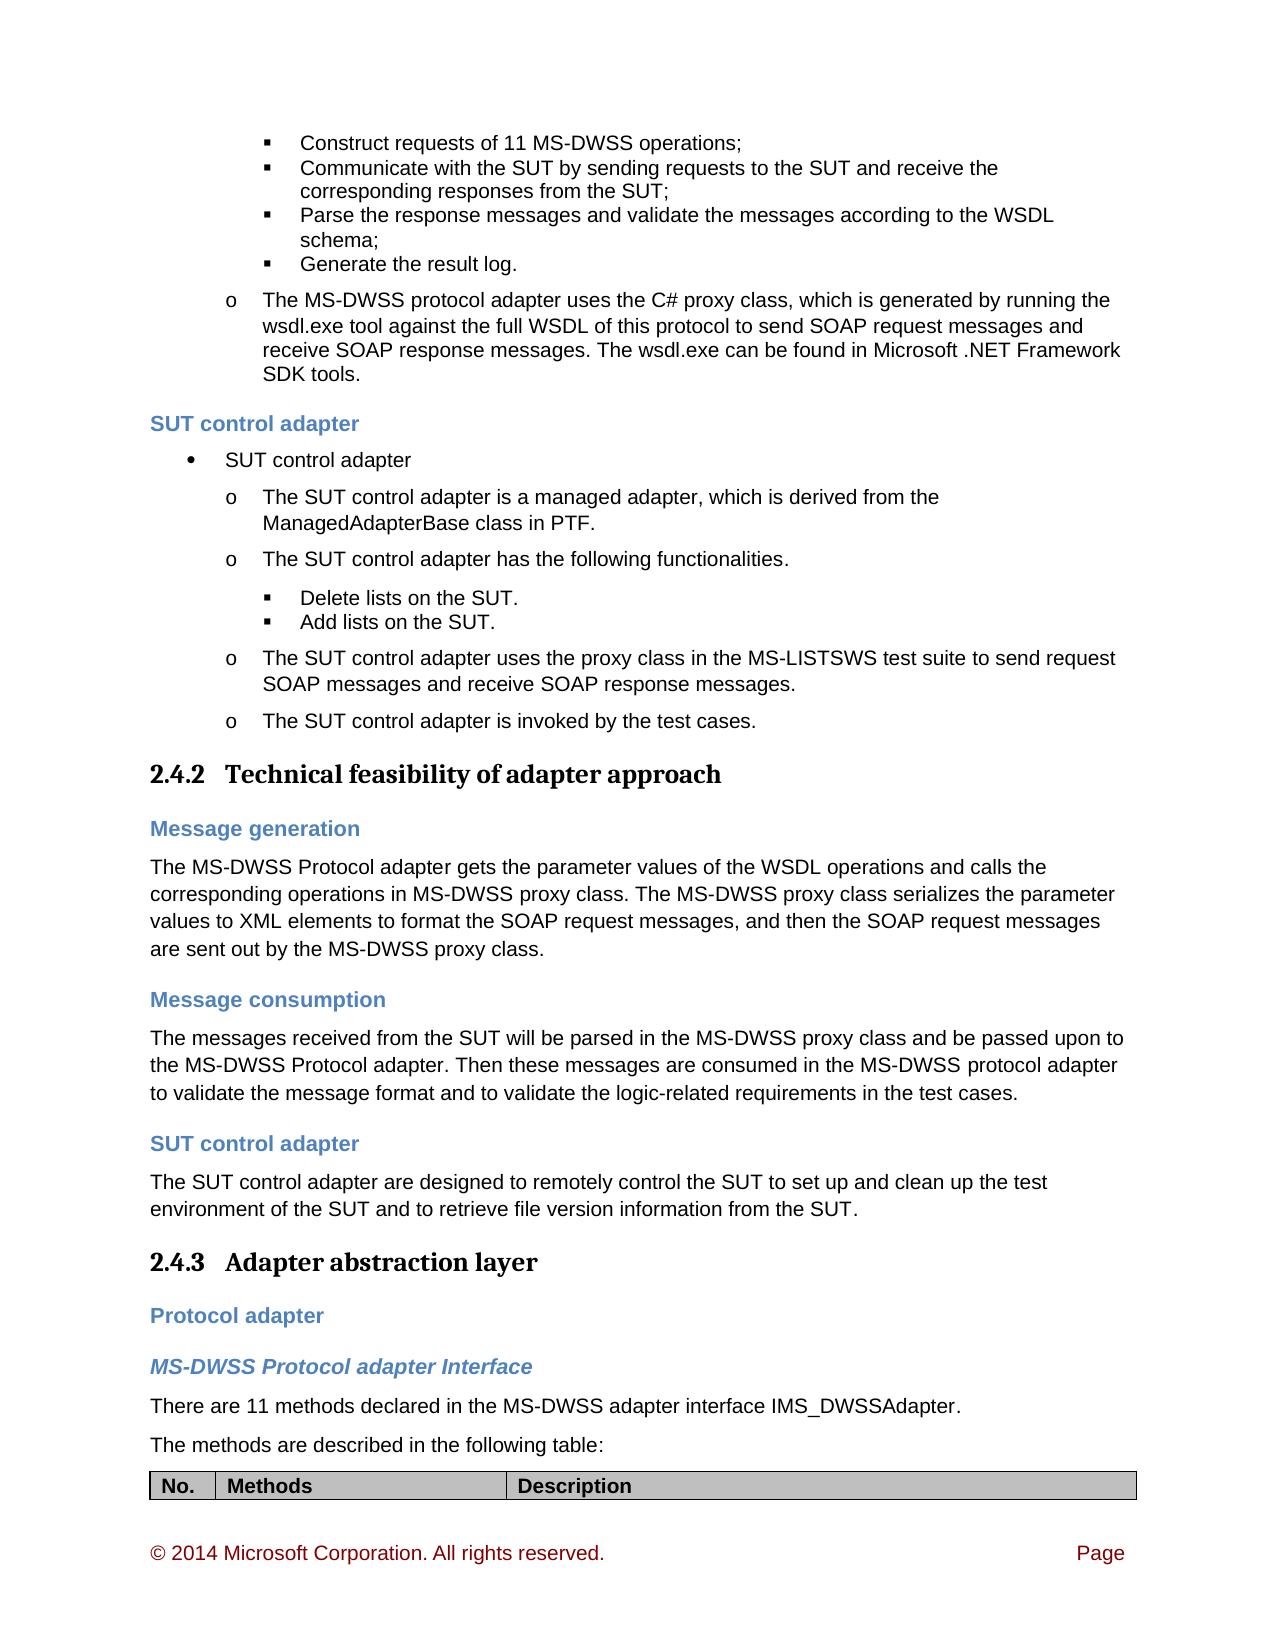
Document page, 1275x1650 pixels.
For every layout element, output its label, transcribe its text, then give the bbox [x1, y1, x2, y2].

list Add lists on the SUT. [262, 609, 1125, 634]
text The messages received from the SUT will be parsed in the MS-DWSS proxy class and be passed upon to the MS-DWSS Protocol adapter. Then these messages are consumed in the MS-DWSS protocol adapter to validate the message format and to validate the logic-related requirements in the test cases. [150, 1024, 1125, 1105]
list Delete lists on the SUT. [262, 586, 1125, 609]
text There are 11 methods declared in the MS-DWSS adapter interface IMS_DWSSAdapter. [150, 1391, 1125, 1418]
subtitle Technical feasibility of adapter approach [150, 759, 1125, 790]
table_header Methods [216, 1472, 506, 1499]
list The SUT control adapter is invoked by the test cases. [225, 708, 1125, 734]
subtitle Message consumption [150, 986, 1125, 1012]
text The SUT control adapter are designed to remotely control the SUT to set up and clean up the test environment of the SUT and to retrieve file version information from the SUT. [150, 1168, 1125, 1222]
list Parse the response messages and validate the messages according to the WSDL schema; [262, 203, 1125, 251]
subtitle SUT control adapter [150, 411, 1125, 436]
list The SUT control adapter uses the proxy class in the MS-LISTSWS test suite to send request SOAP messages and receive SOAP response messages. [225, 646, 1125, 696]
list Generate the result log. [262, 251, 1125, 275]
list The SUT control adapter has the following functionalities. [225, 547, 1125, 573]
list SUT control adapter [187, 448, 1125, 472]
list Construct requests of 11 MS-DWSS operations; [262, 131, 1125, 155]
subtitle Message generation [150, 815, 1125, 841]
text The methods are described in the following table: [150, 1431, 1125, 1458]
list The SUT control adapter is a managed adapter, which is derived from the ManagedAdapterBase class in PTF. [225, 485, 1125, 535]
table_header Description [507, 1472, 1136, 1499]
list The MS-DWSS protocol adapter uses the C# proxy class, which is generated by running the wsdl.exe tool against the full WSDL of this protocol to send SOAP request messages and receive SOAP response messages. The wsdl.exe can be found in Microsoft .NET Framework SDK tools. [225, 288, 1125, 386]
subtitle MS-DWSS Protocol adapter Interface [150, 1354, 1125, 1379]
subtitle Protocol adapter [150, 1303, 1125, 1329]
table_header No. [151, 1472, 215, 1499]
subtitle Adapter abstraction layer [150, 1247, 1125, 1278]
text The MS-DWSS Protocol adapter gets the parameter values of the WSDL operations and calls the corresponding operations in MS-DWSS proxy class. The MS-DWSS proxy class serializes the parameter values to XML elements to format the SOAP request messages, and then the SOAP request messages are sent out by the MS-DWSS proxy class. [150, 853, 1125, 961]
subtitle SUT control adapter [150, 1130, 1125, 1156]
list Communicate with the SUT by sending requests to the SUT and receive the corresponding responses from the SUT; [262, 155, 1125, 203]
